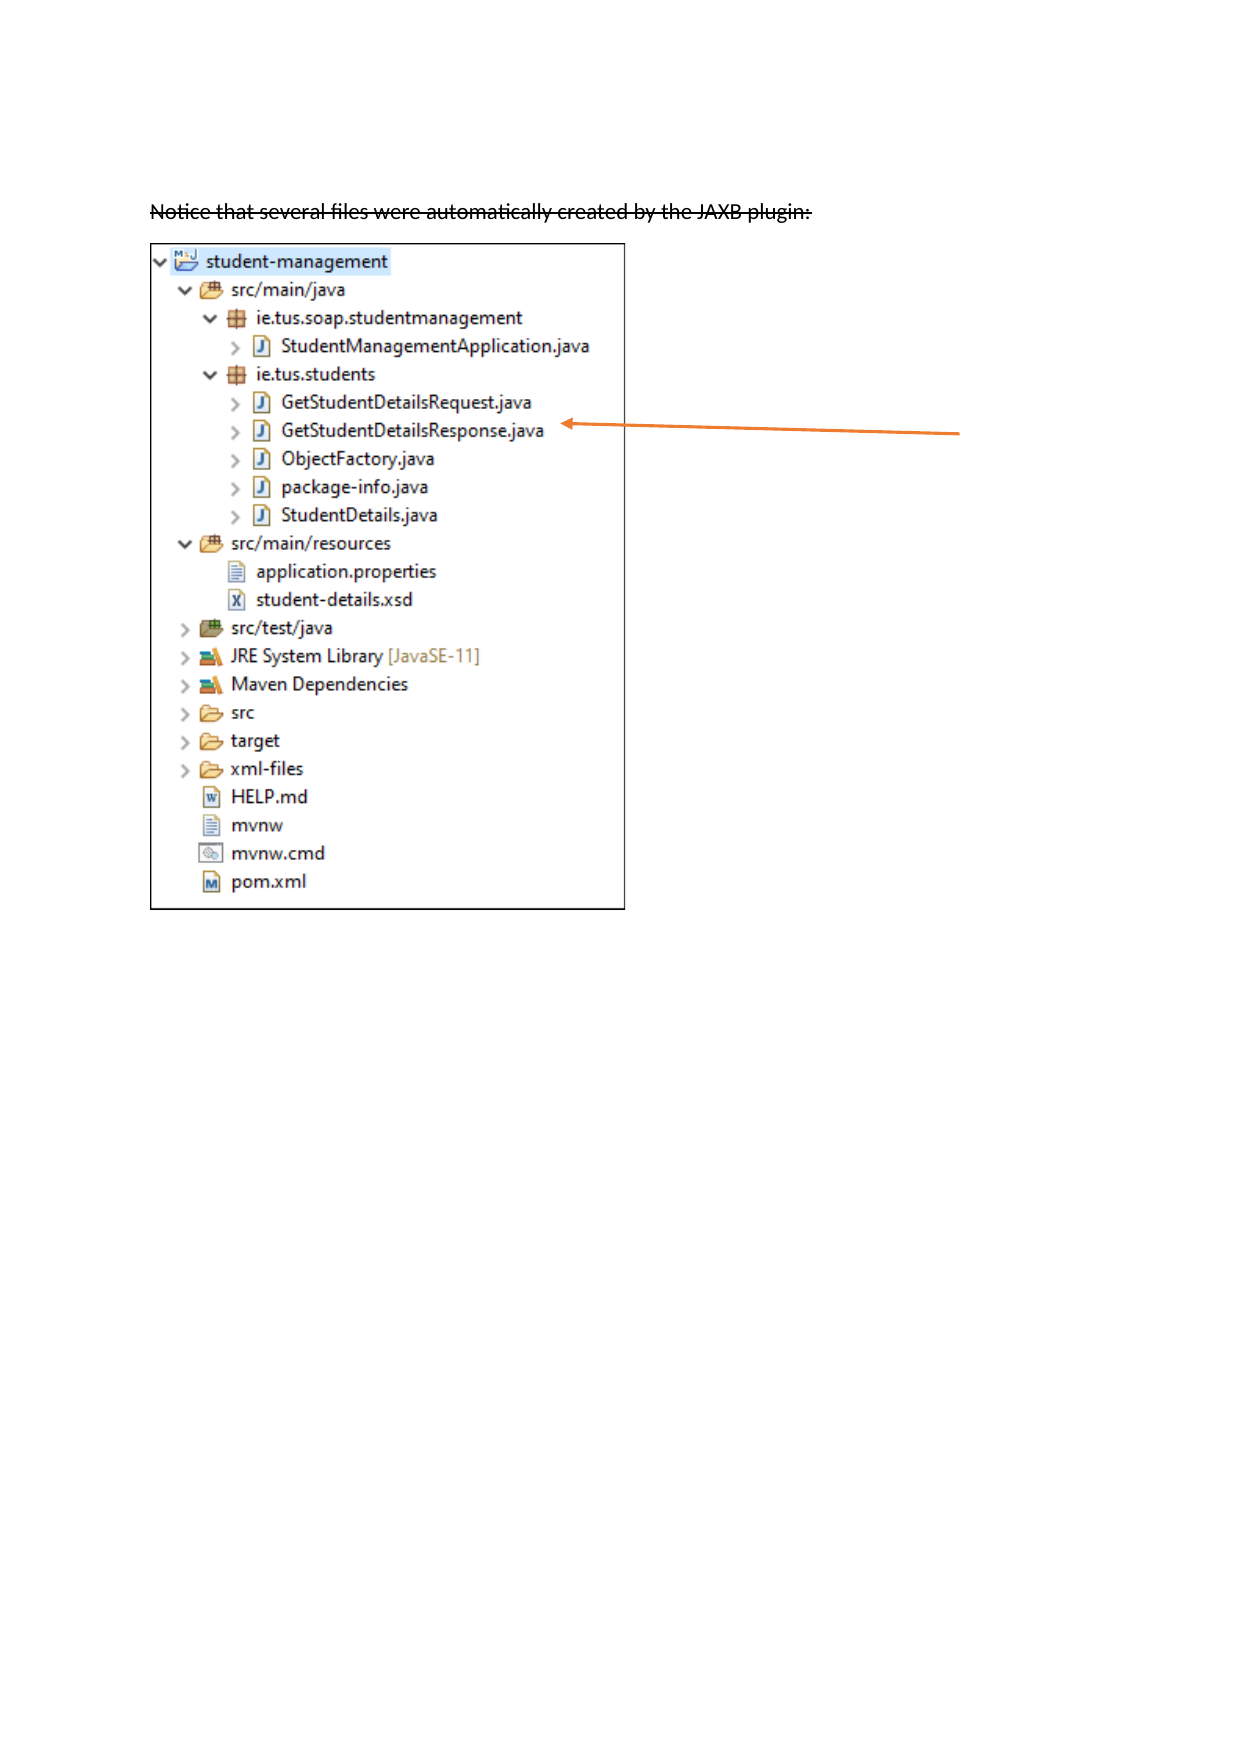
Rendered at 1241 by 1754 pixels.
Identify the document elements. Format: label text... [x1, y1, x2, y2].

picture [150, 243, 625, 910]
text Notice that several files were automatically created by the JAXB plugin: [150, 197, 1090, 225]
